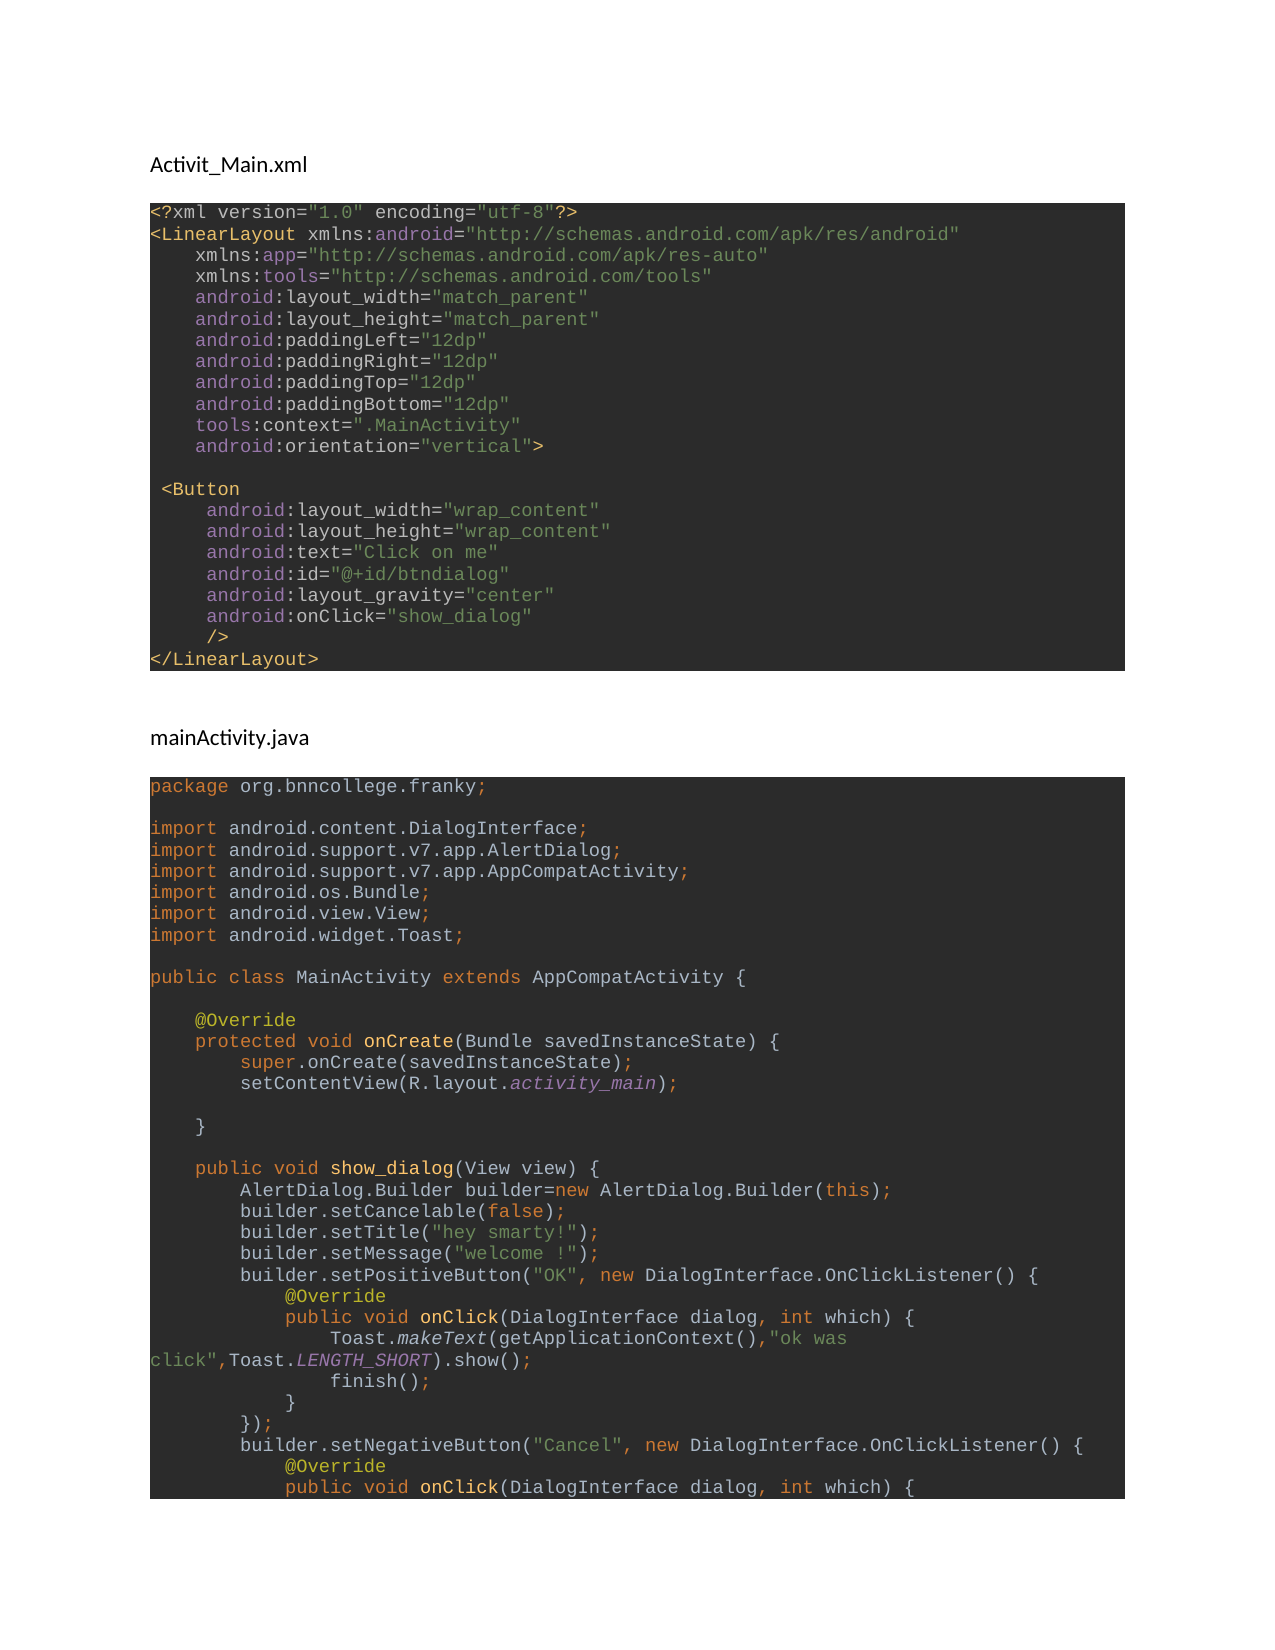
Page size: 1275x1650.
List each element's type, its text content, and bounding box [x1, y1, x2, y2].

text <?xml version="1.0" encoding="utf-8"?> <LinearLayout xmlns:android="http://schemas.android.com/apk/res/android" xmlns:app="http://schemas.android.com/apk/res-auto" xmlns:tools="http://schemas.android.com/tools" android:layout_width="match_parent" android:layout_height="match_parent" android:paddingLeft="12dp" android:paddingRight="12dp" android:paddingTop="12dp" android:paddingBottom="12dp" tools:context=".MainActivity" android:orientation="vertical"> <Button android:layout_width="wrap_content" android:layout_height="wrap_content" android:text="Click on me" android:id="@+id/btndialog" android:layout_gravity="center" android:onClick="show_dialog" /> </LinearLayout> [150, 203, 1125, 671]
text Activit_Main.xml [150, 150, 1125, 178]
text mainActivity.java [150, 723, 1125, 752]
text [150, 777, 1125, 1499]
